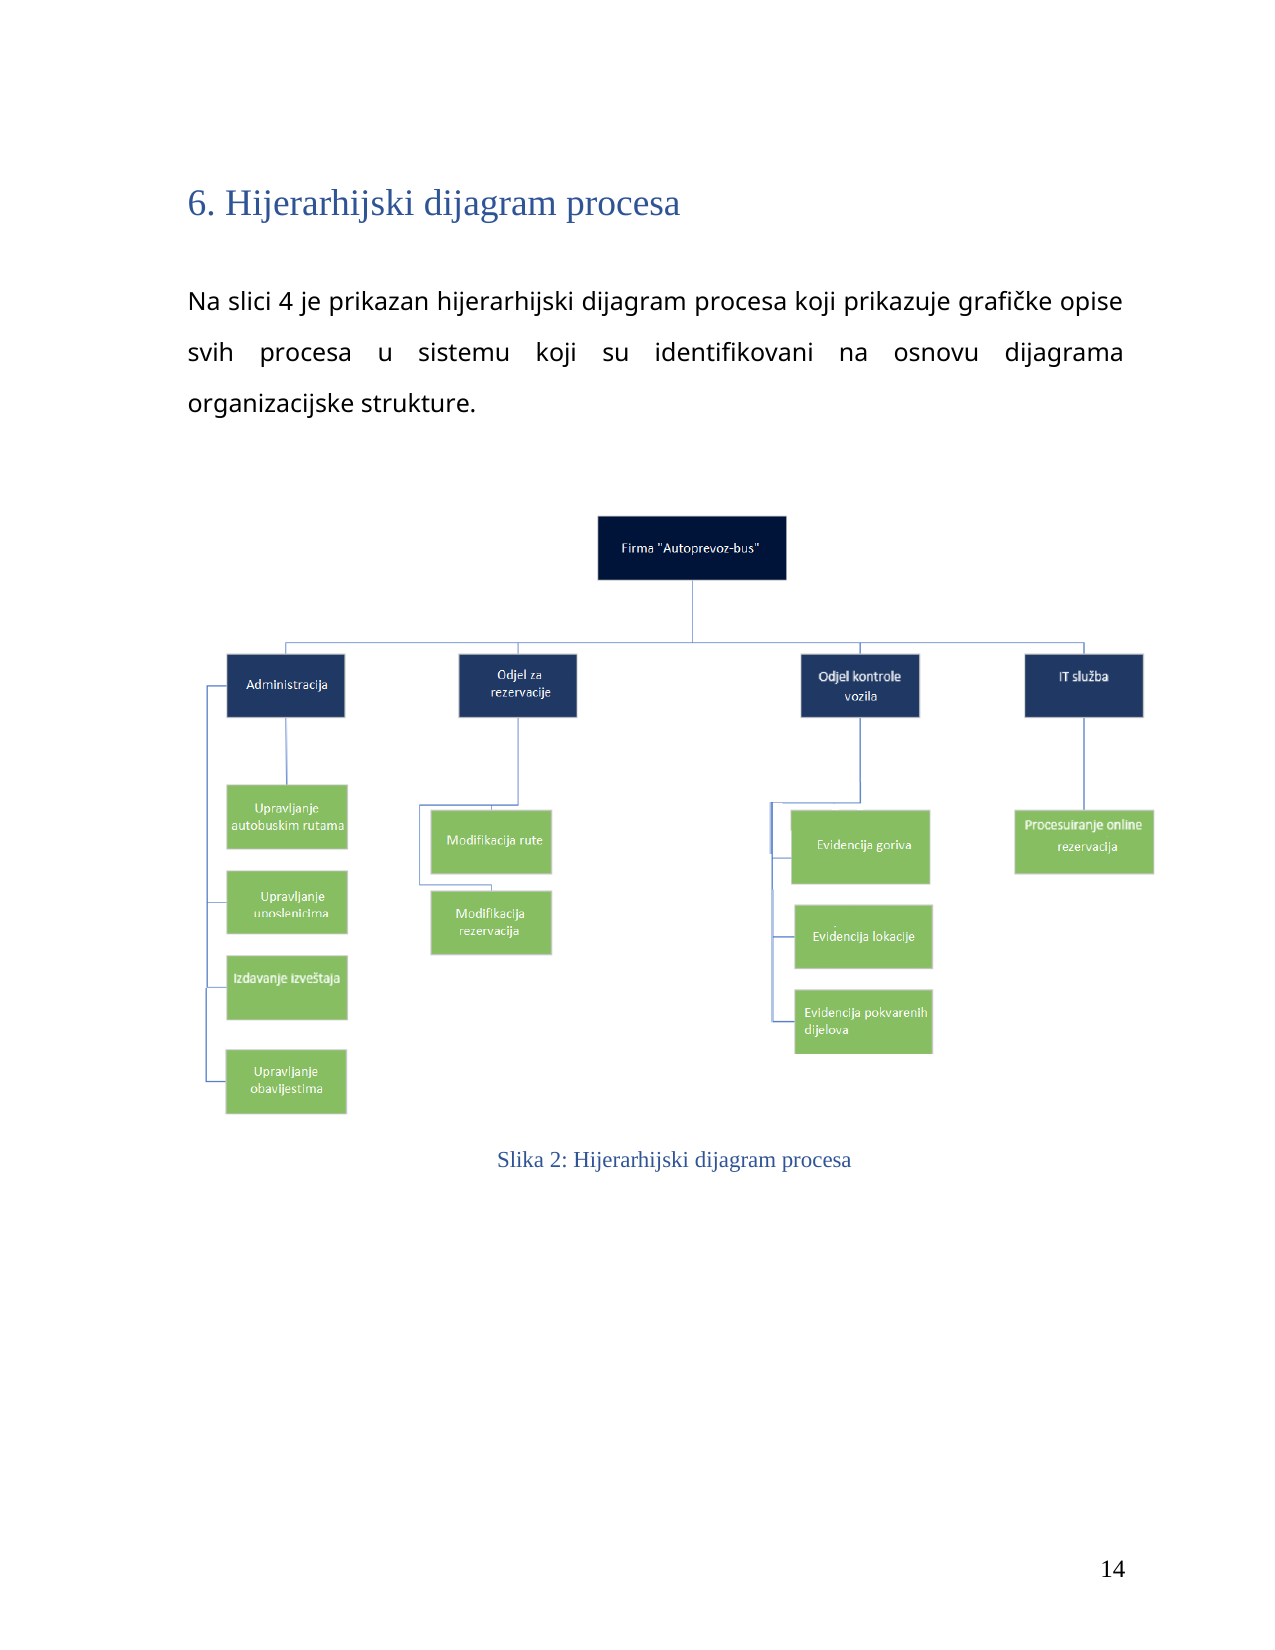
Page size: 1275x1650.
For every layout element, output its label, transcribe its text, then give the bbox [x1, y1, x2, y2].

text Na slici 4 je prikazan hijerarhijski dijagram procesa koji prikazuje grafičke opise svih procesa u sistemu koji su identifikovani na osnovu dijagrama organizacijske strukture. [187, 283, 1125, 419]
picture [187, 512, 1163, 1127]
subtitle Hijerarhijski dijagram procesa [187, 180, 1125, 223]
